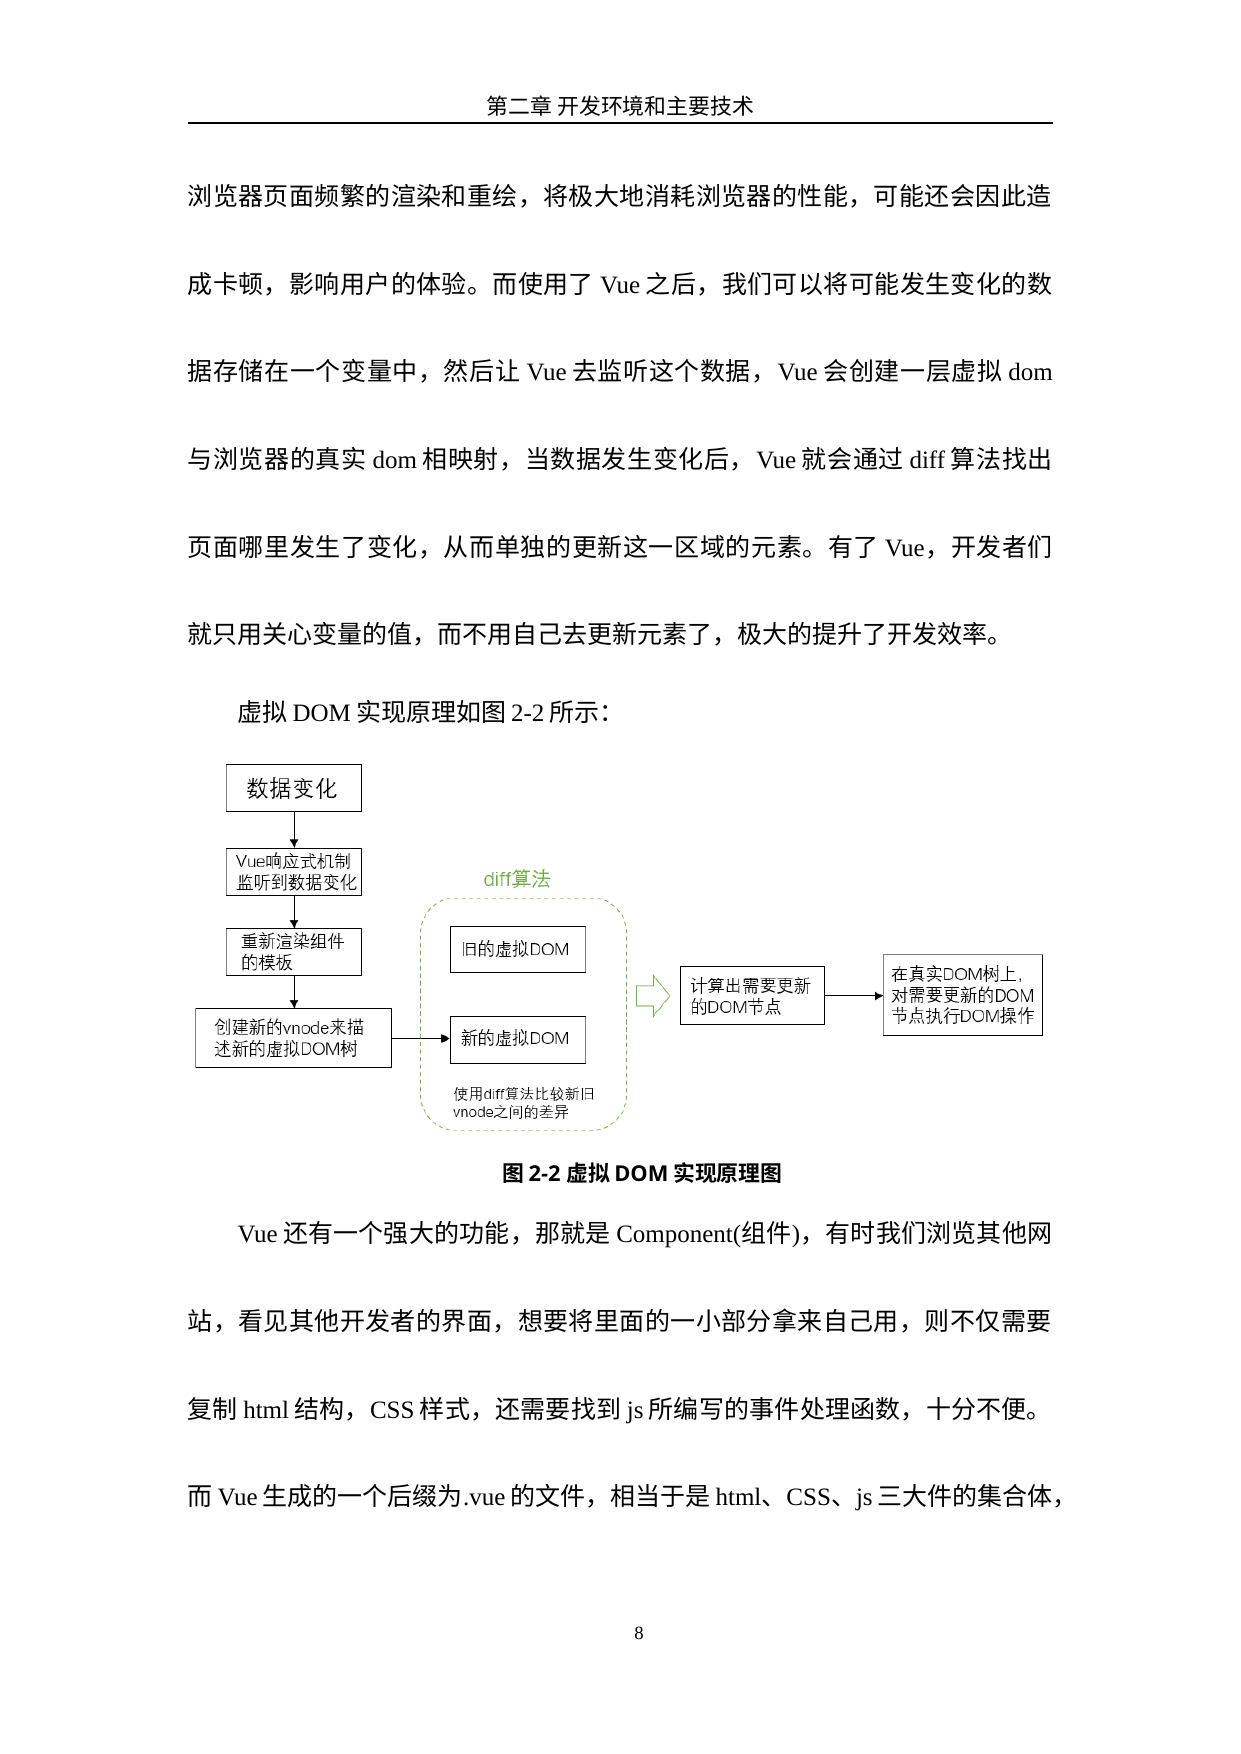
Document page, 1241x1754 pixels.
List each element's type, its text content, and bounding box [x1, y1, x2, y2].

text 图2-2 虚拟DOM实现原理图 [187, 1156, 1053, 1188]
text 虚拟DOM实现原理如图2-2所示： [187, 678, 1053, 743]
picture [188, 755, 1052, 1139]
